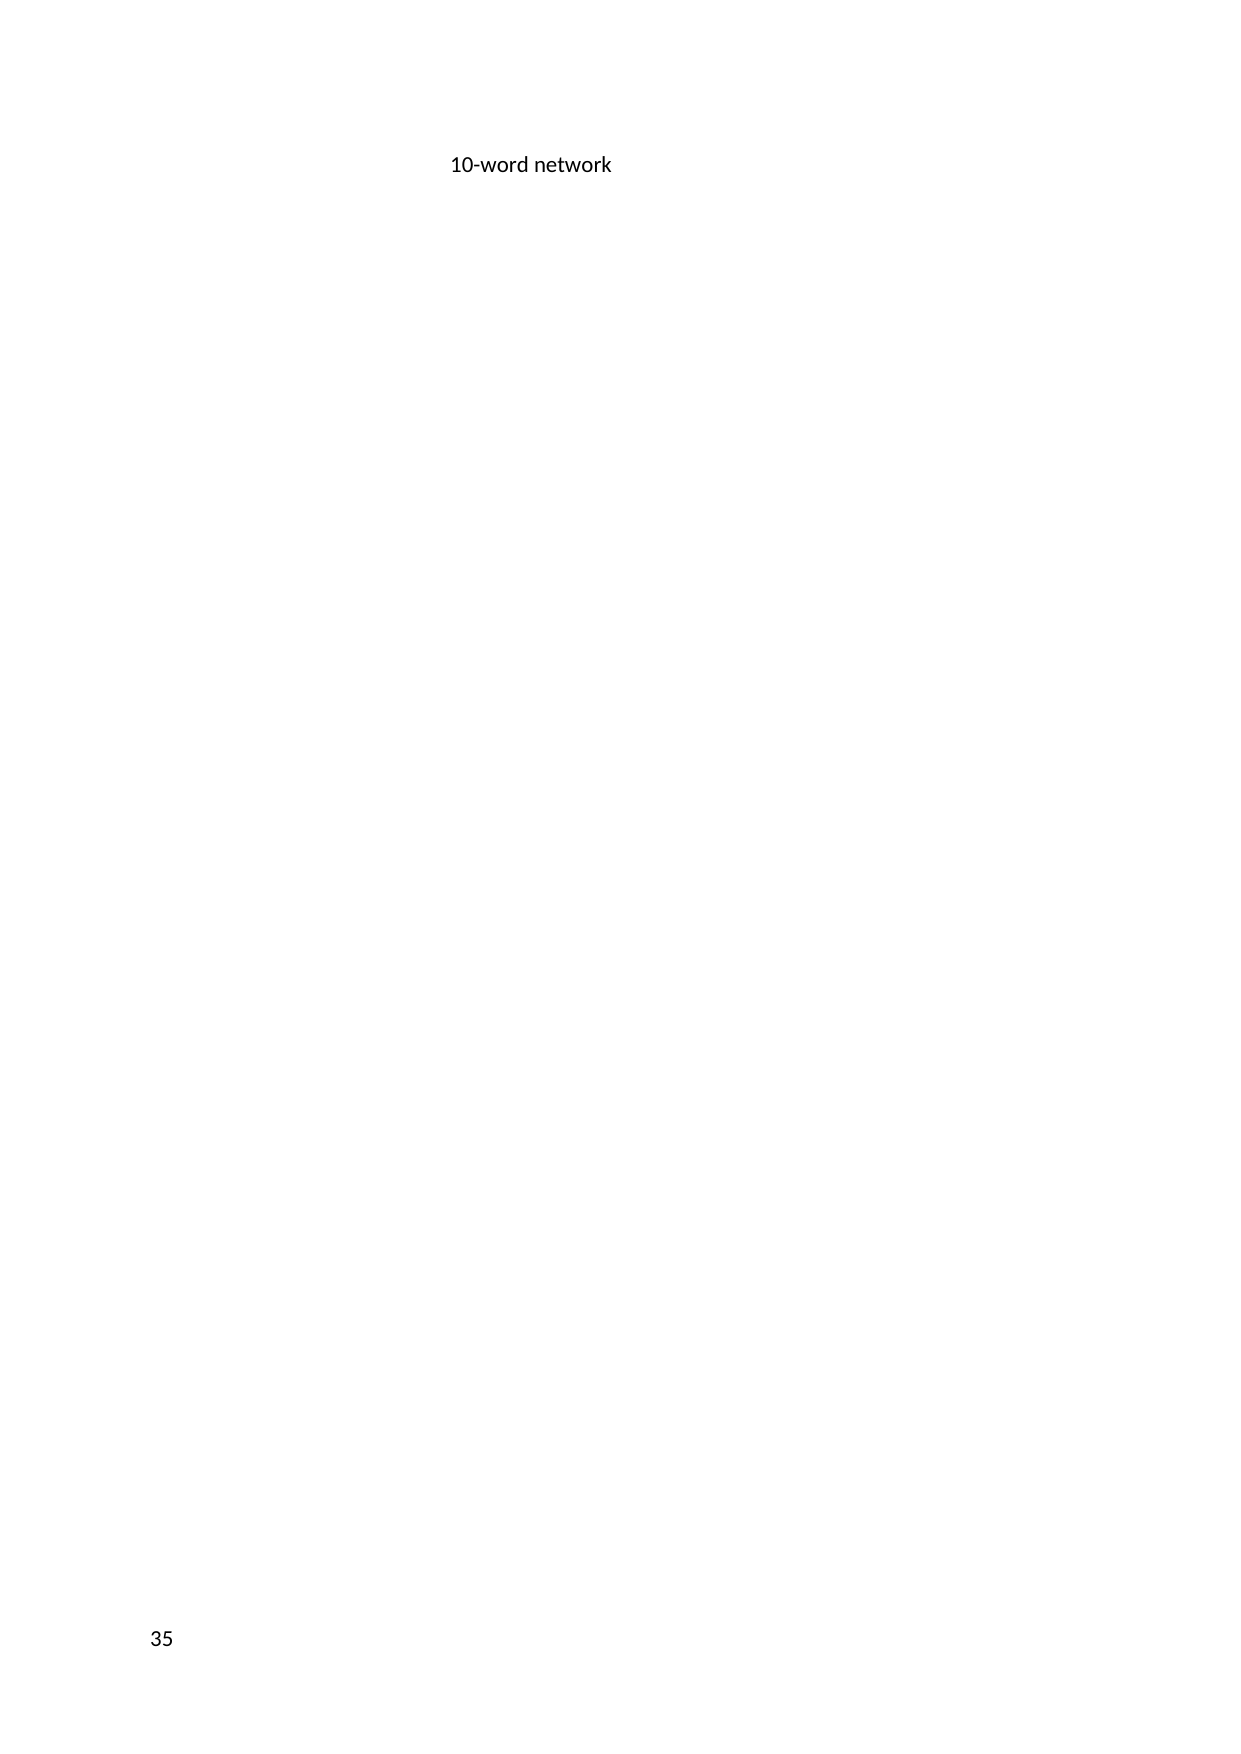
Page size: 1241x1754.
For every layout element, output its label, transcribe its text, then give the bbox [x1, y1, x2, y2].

text 10-word network [450, 150, 1090, 178]
